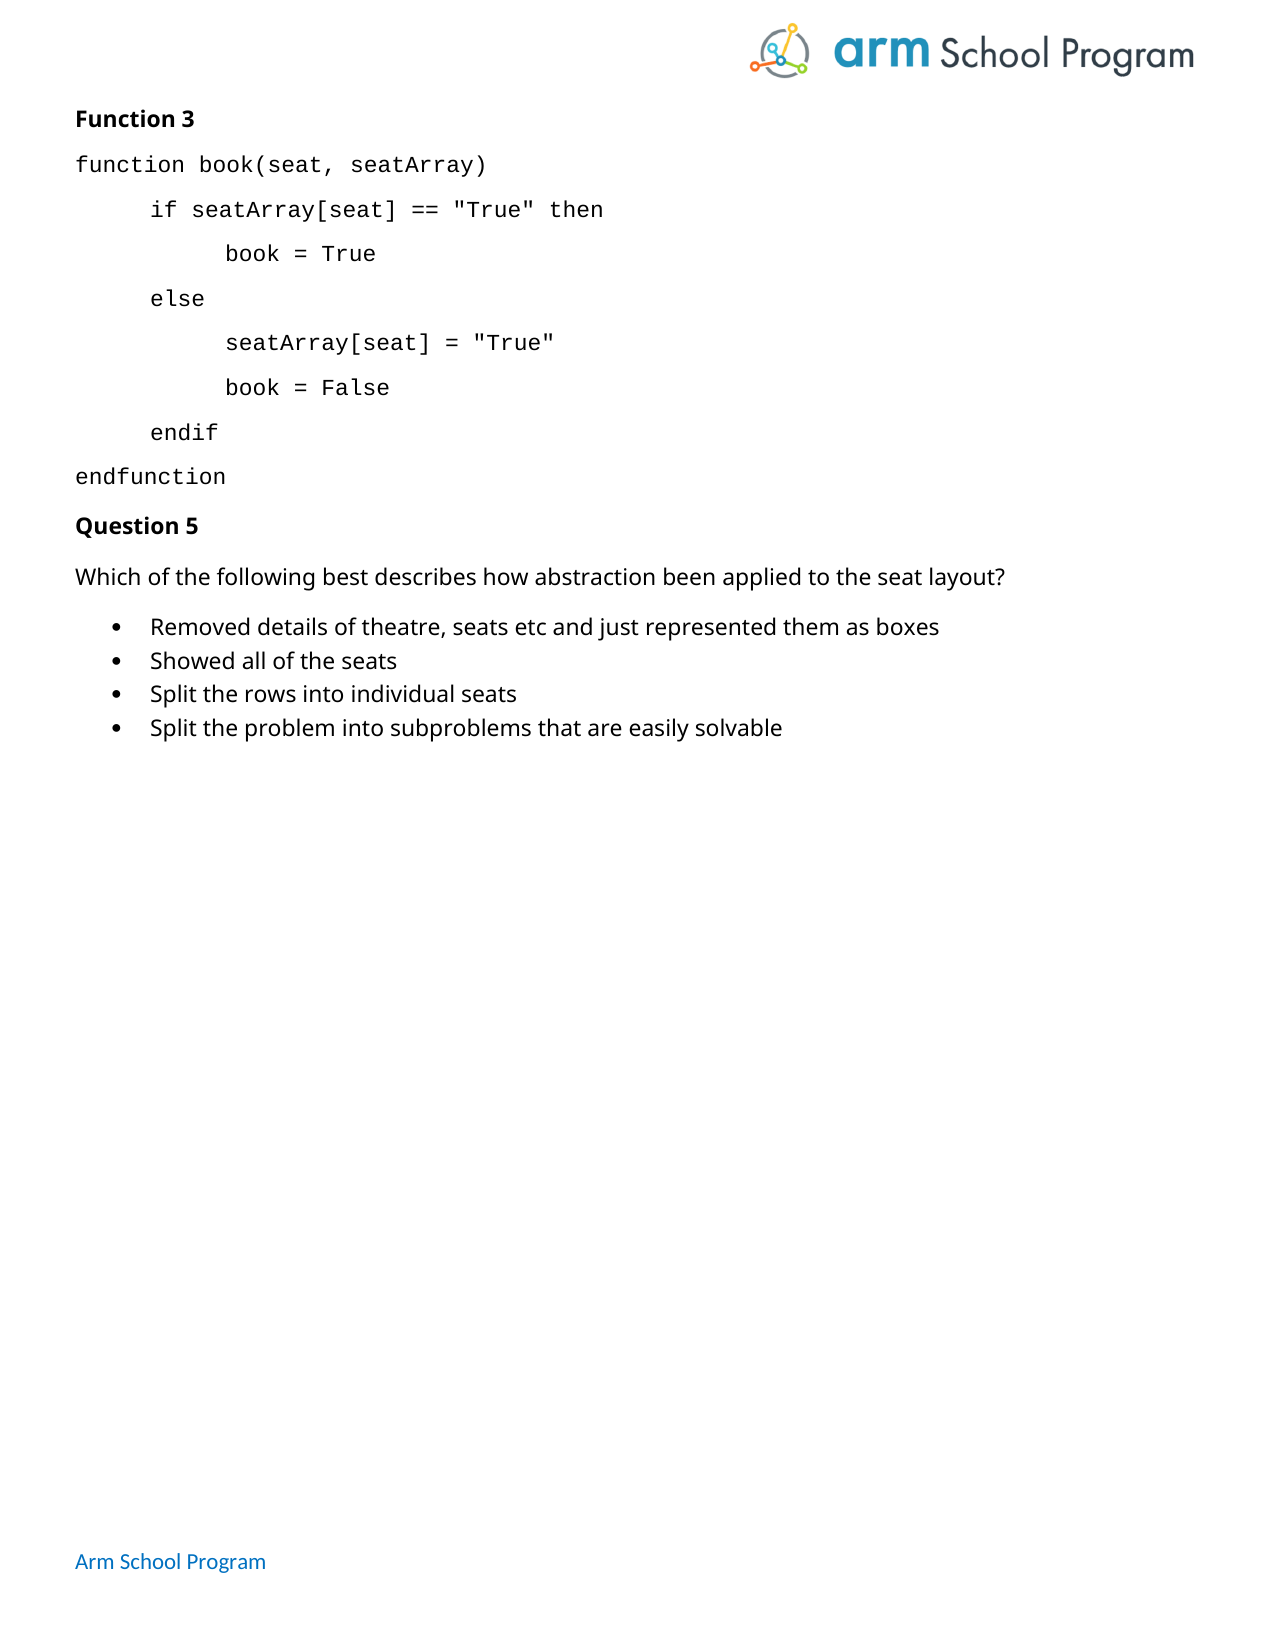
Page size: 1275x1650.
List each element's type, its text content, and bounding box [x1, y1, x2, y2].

text Function 3 [75, 103, 1200, 134]
text if seatArray[seat] == "True" then [75, 198, 1200, 224]
list Showed all of the seats [112, 645, 1200, 676]
text Which of the following best describes how abstraction been applied to the seat layout? [75, 561, 1200, 592]
list Split the problem into subproblems that are easily solvable [112, 712, 1200, 743]
text Question 5 [75, 510, 1200, 541]
text endif [75, 421, 1200, 447]
text book = False [75, 376, 1200, 402]
text endfunction [75, 466, 1200, 491]
list Removed details of theatre, seats etc and just represented them as boxes [112, 611, 1200, 642]
text function book(seat, seatArray) [75, 153, 1200, 179]
text seatArray[seat] = "True" [75, 332, 1200, 358]
list Split the rows into individual seats [112, 678, 1200, 710]
text else [75, 287, 1200, 313]
text book = True [75, 243, 1200, 268]
picture [743, 18, 1197, 82]
